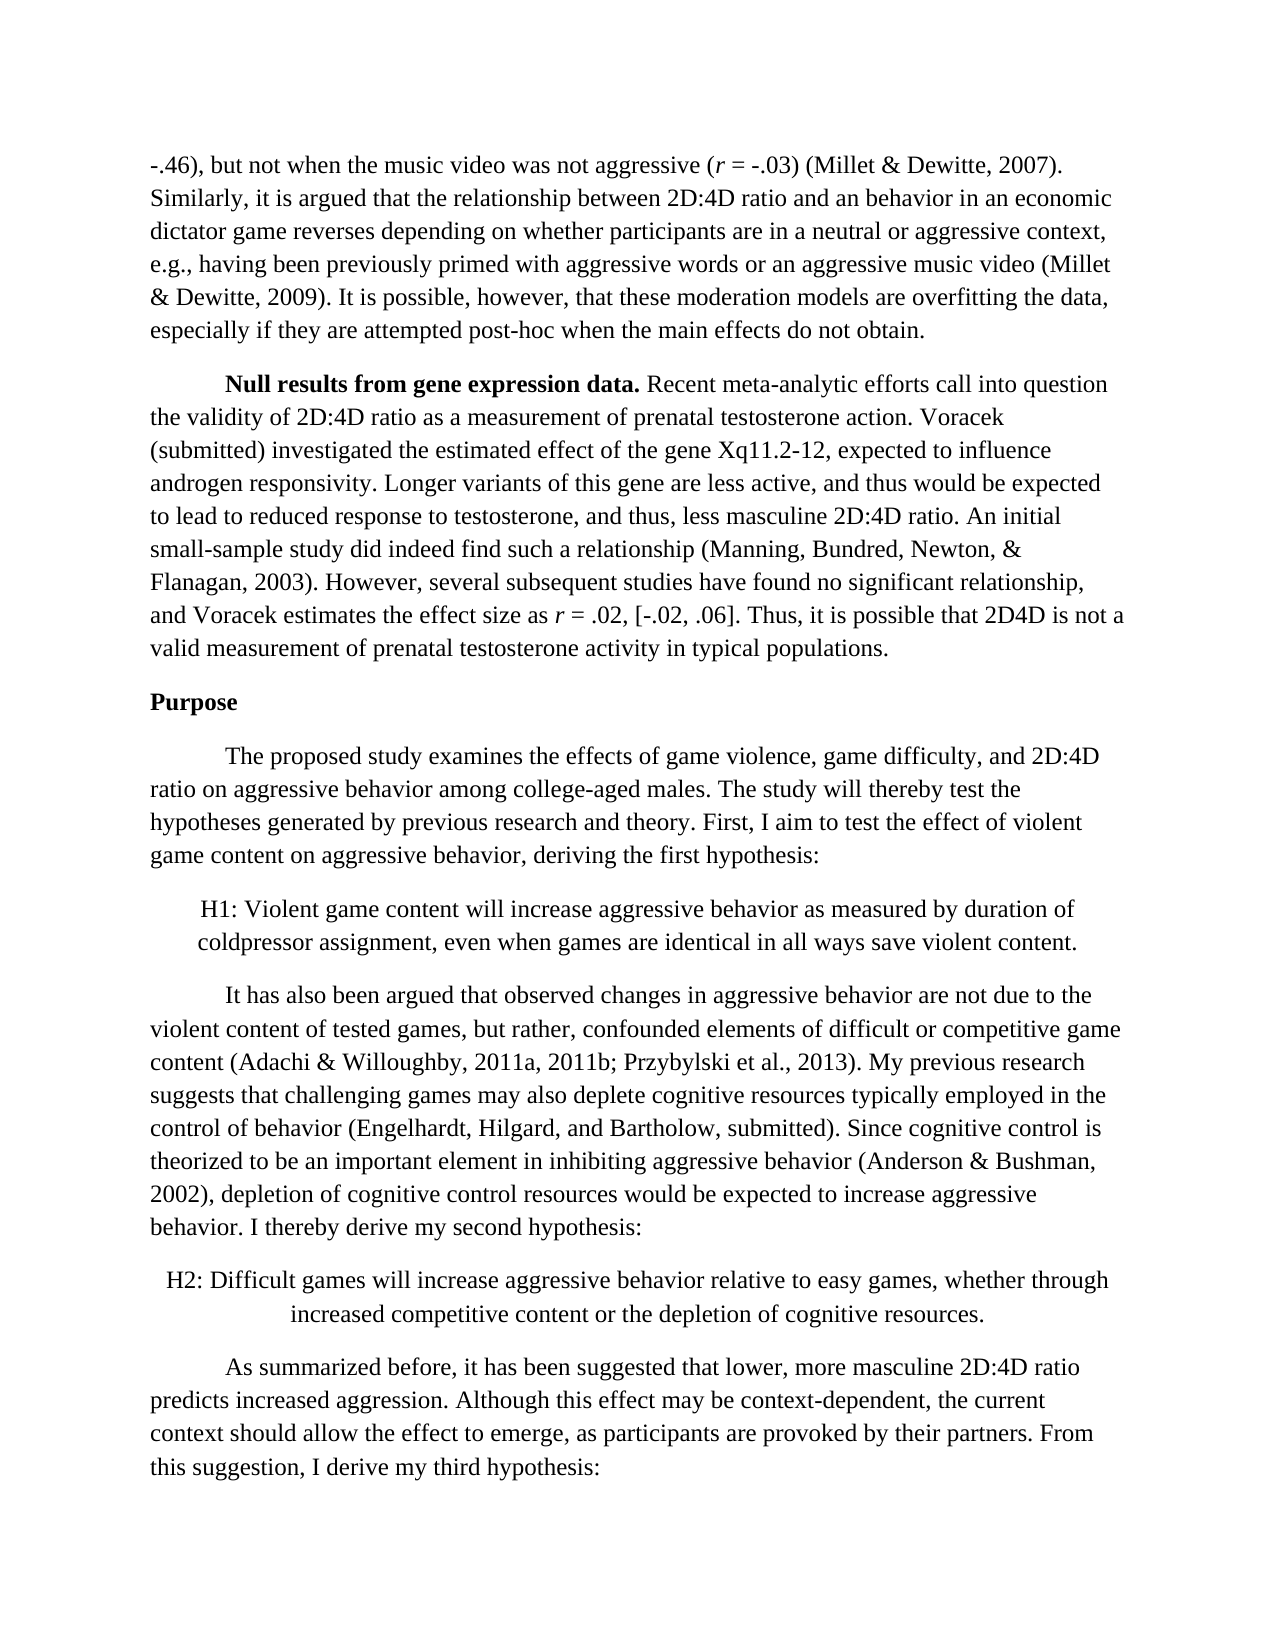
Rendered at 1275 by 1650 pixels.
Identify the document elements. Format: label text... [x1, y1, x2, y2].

text H1: Violent game content will increase aggressive behavior as measured by duration of coldpressor assignment, even when games are identical in all ways save violent content. [150, 894, 1125, 956]
text It has also been argued that observed changes in aggressive behavior are not due to the violent content of tested games, but rather, confounded elements of difficult or competitive game content (Adachi & Willoughby, 2011a, 2011b; Przybylski et al., 2013). My previous research suggests that challenging games may also deplete cognitive resources typically employed in the control of behavior (Engelhardt, Hilgard, and Bartholow, submitted). Since cognitive control is theorized to be an important element in inhibiting aggressive behavior (Anderson & Bushman, 2002), depletion of cognitive control resources would be expected to increase aggressive behavior. I thereby derive my second hypothesis: [150, 981, 1125, 1241]
text The proposed study examines the effects of game violence, game difficulty, and 2D:4D ratio on aggressive behavior among college-aged males. The study will thereby test the hypotheses generated by previous research and theory. First, I aim to test the effect of violent game content on aggressive behavior, deriving the first hypothesis: [150, 741, 1125, 869]
text Purpose [150, 687, 1125, 716]
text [150, 150, 1125, 344]
text Null results from gene expression data. Recent meta-analytic efforts call into question the validity of 2D:4D ratio as a measurement of prenatal testosterone action. Voracek (submitted) investigated the estimated effect of the gene Xq11.2-12, expected to influence androgen responsivity. Longer variants of this gene are less active, and thus would be expected to lead to reduced response to testosterone, and thus, less masculine 2D:4D ratio. An initial small-sample study did indeed find such a relationship (Manning, Bundred, Newton, & Flanagan, 2003). However, several subsequent studies have found no significant relationship, and Voracek estimates the effect size as r = .02, [-.02, .06]. Thus, it is possible that 2D4D is not a valid measurement of prenatal testosterone activity in typical populations. [150, 369, 1125, 662]
